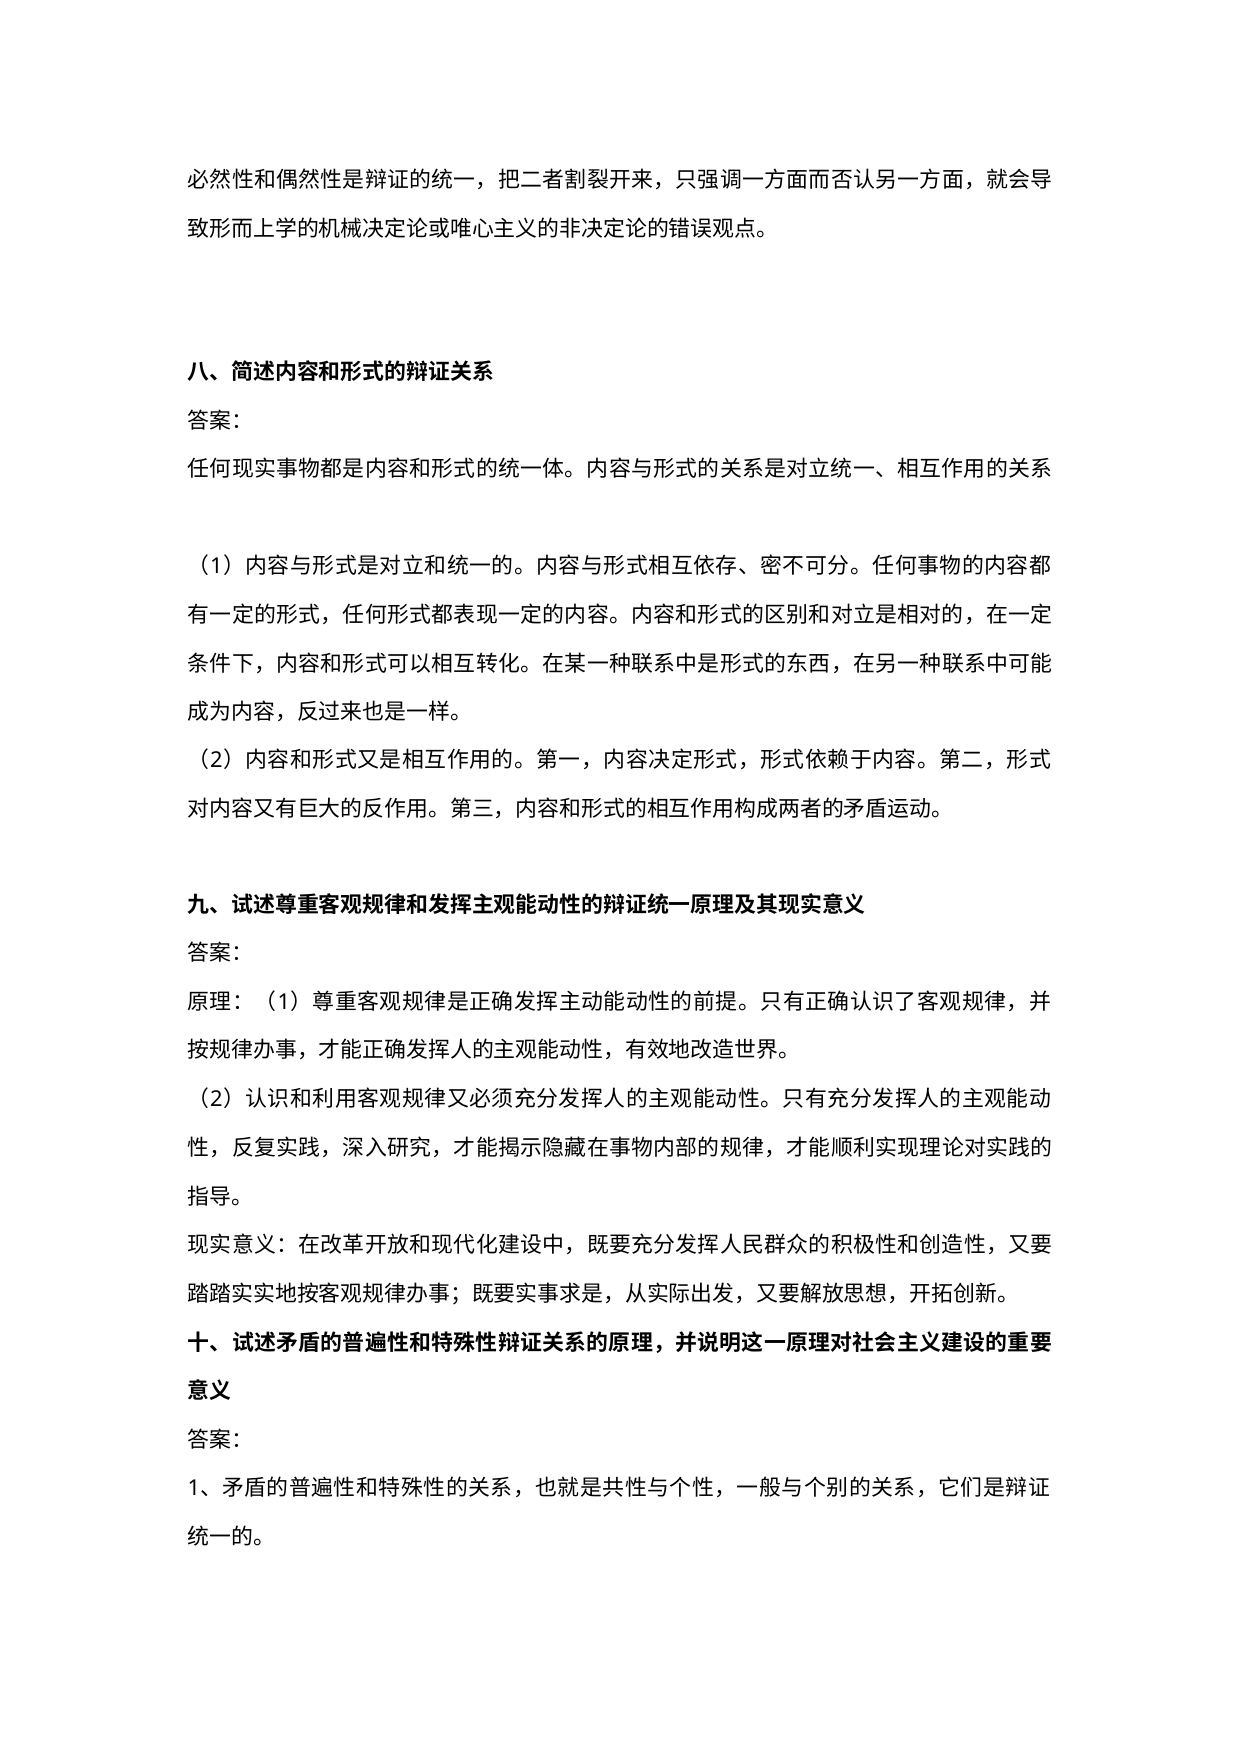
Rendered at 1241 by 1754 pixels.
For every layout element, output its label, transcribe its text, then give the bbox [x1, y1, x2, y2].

text 九、试述尊重客观规律和发挥主观能动性的辩证统一原理及其现实意义 [187, 887, 1053, 919]
text 必然性和偶然性是辩证的统一，把二者割裂开来，只强调一方面而否认另一方面，就会导致形而上学的机械决定论或唯心主义的非决定论的错误观点。 [187, 162, 1053, 243]
text （1）内容与形式是对立和统一的。内容与形式相互依存、密不可分。任何事物的内容都有一定的形式，任何形式都表现一定的内容。内容和形式的区别和对立是相对的，在一定条件下，内容和形式可以相互转化。在某一种联系中是形式的东西，在另一种联系中可能成为内容，反过来也是一样。 [187, 548, 1053, 726]
text 答案： [187, 1421, 1053, 1454]
text 答案： [187, 935, 1053, 967]
text 答案： [187, 402, 1053, 435]
list 简述内容和形式的辩证关系 [187, 354, 1053, 386]
text 十、试述矛盾的普遍性和特殊性辩证关系的原理，并说明这一原理对社会主义建设的重要意义 [187, 1324, 1053, 1405]
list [187, 1469, 1053, 1551]
text 原理：（1）尊重客观规律是正确发挥主动能动性的前提。只有正确认识了客观规律，并按规律办事，才能正确发挥人的主观能动性，有效地改造世界。 （2）认识和利用客观规律又必须充分发挥人的主观能动性。只有充分发挥人的主观能动性，反复实践，深入研究，才能揭示隐藏在事物内部的规律，才能顺利实现理论对实践的指导。 现实意义：在改革开放和现代化建设中，既要充分发挥人民群众的积极性和创造性，又要踏踏实实地按客观规律办事；既要实事求是，从实际出发，又要解放思想，开拓创新。 [187, 983, 1053, 1308]
text 任何现实事物都是内容和形式的统一体。内容与形式的关系是对立统一、相互作用的关系。 [187, 451, 1053, 532]
text （2）内容和形式又是相互作用的。第一，内容决定形式，形式依赖于内容。第二，形式对内容又有巨大的反作用。第三，内容和形式的相互作用构成两者的矛盾运动。 [187, 742, 1053, 823]
